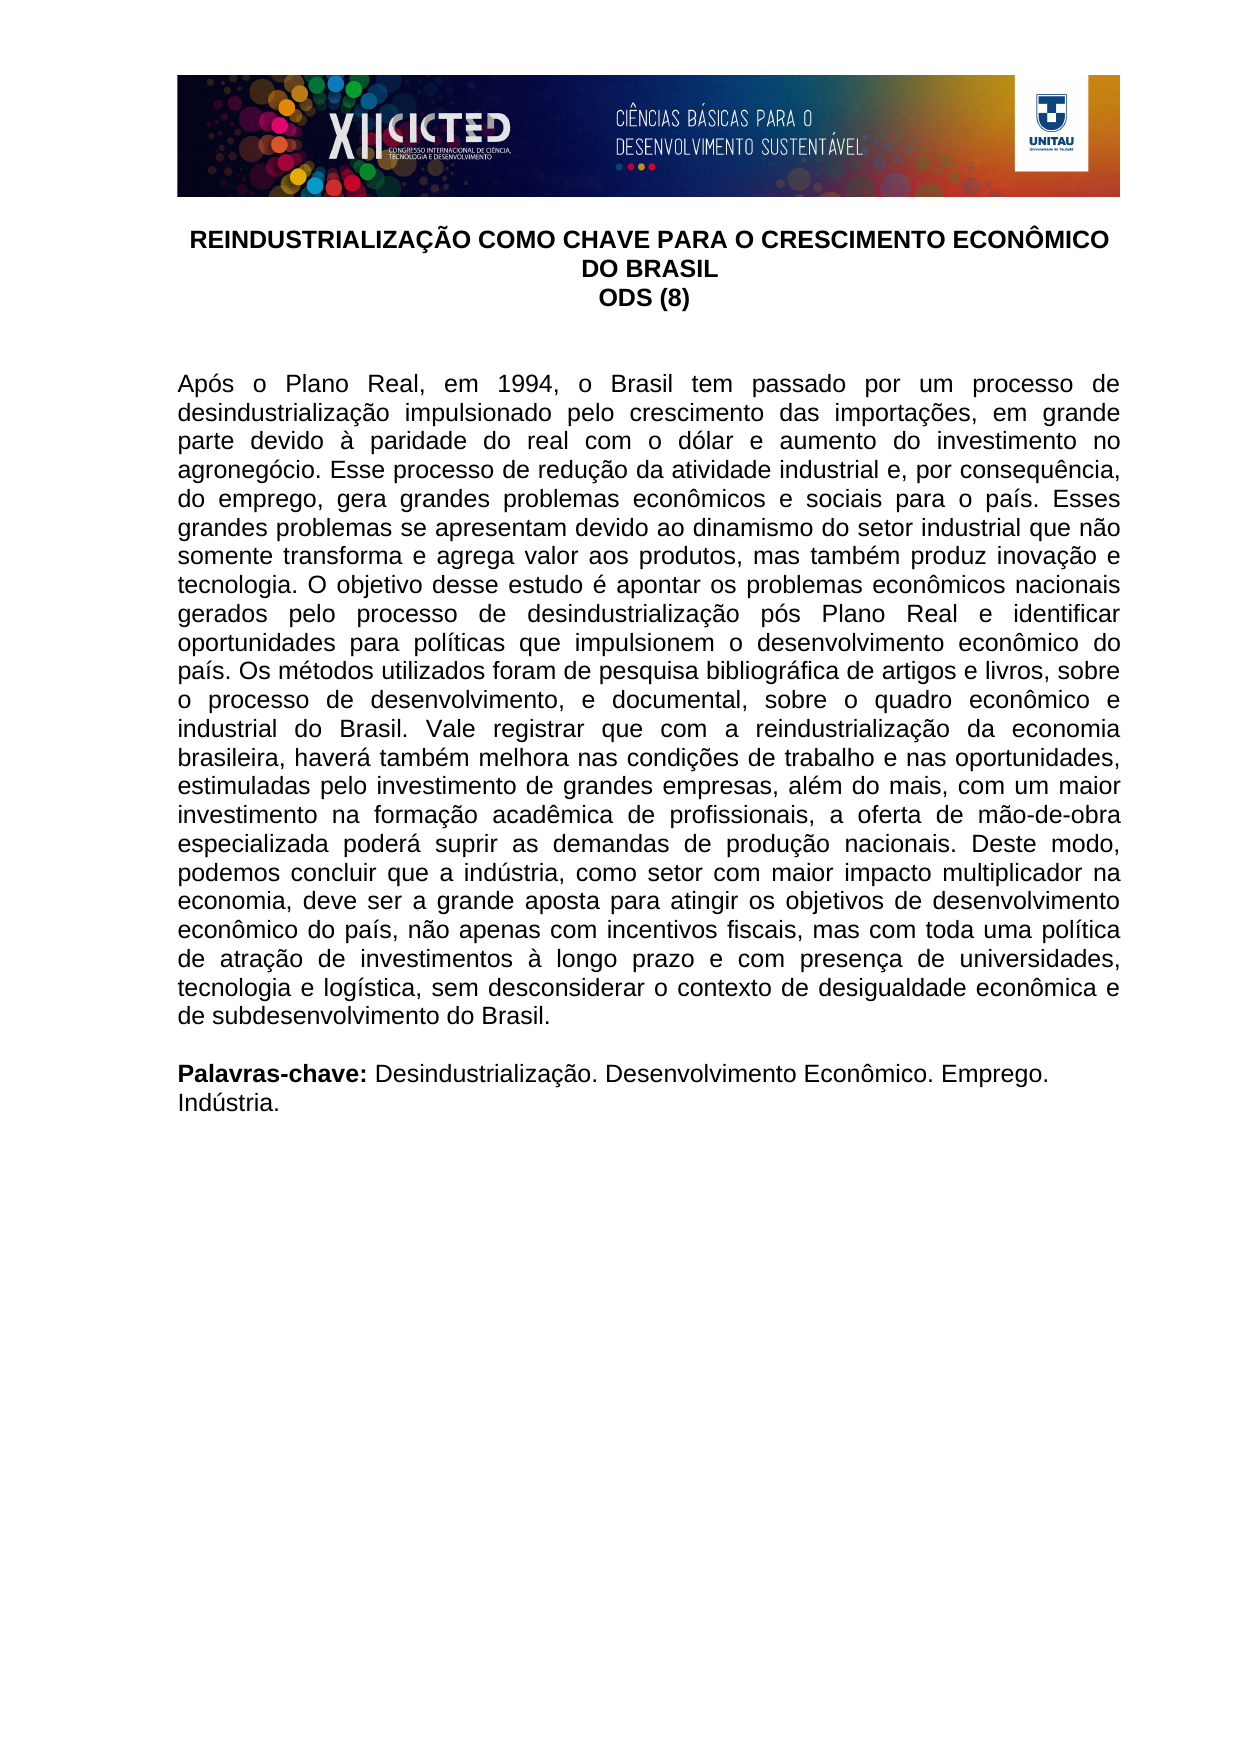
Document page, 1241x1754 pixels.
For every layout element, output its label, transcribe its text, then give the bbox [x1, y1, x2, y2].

text REINDUSTRIALIZAÇÃO COMO CHAVE PARA O CRESCIMENTO ECONÔMICO DO BRASIL [177, 225, 1122, 283]
text Após o Plano Real, em 1994, o Brasil tem passado por um processo de desindustrialização impulsionado pelo crescimento das importações, em grande parte devido à paridade do real com o dólar e aumento do investimento no agronegócio. Esse processo de redução da atividade industrial e, por consequência, do emprego, gera grandes problemas econômicos e sociais para o país. Esses grandes problemas se apresentam devido ao dinamismo do setor industrial que não somente transforma e agrega valor aos produtos, mas também produz inovação e tecnologia. O objetivo desse estudo é apontar os problemas econômicos nacionais gerados pelo processo de desindustrialização pós Plano Real e identificar oportunidades para políticas que impulsionem o desenvolvimento econômico do país. Os métodos utilizados foram de pesquisa bibliográfica de artigos e livros, sobre o processo de desenvolvimento, e documental, sobre o quadro econômico e industrial do Brasil. Vale registrar que com a reindustrialização da economia brasileira, haverá também melhora nas condições de trabalho e nas oportunidades, estimuladas pelo investimento de grandes empresas, além do mais, com um maior investimento na formação acadêmica de profissionais, a oferta de mão-de-obra especializada poderá suprir as demandas de produção nacionais. Deste modo, podemos concluir que a indústria, como setor com maior impacto multiplicador na economia, deve ser a grande aposta para atingir os objetivos de desenvolvimento econômico do país, não apenas com incentivos fiscais, mas com toda uma política de atração de investimentos à longo prazo e com presença de universidades, tecnologia e logística, sem desconsiderar o contexto de desigualdade econômica e de subdesenvolvimento do Brasil. [177, 369, 1122, 1030]
picture [177, 75, 1120, 197]
text ODS (8) [177, 283, 1111, 311]
text Palavras-chave: Desindustrialização. Desenvolvimento Econômico. Emprego. Indústria. [177, 1059, 1122, 1116]
